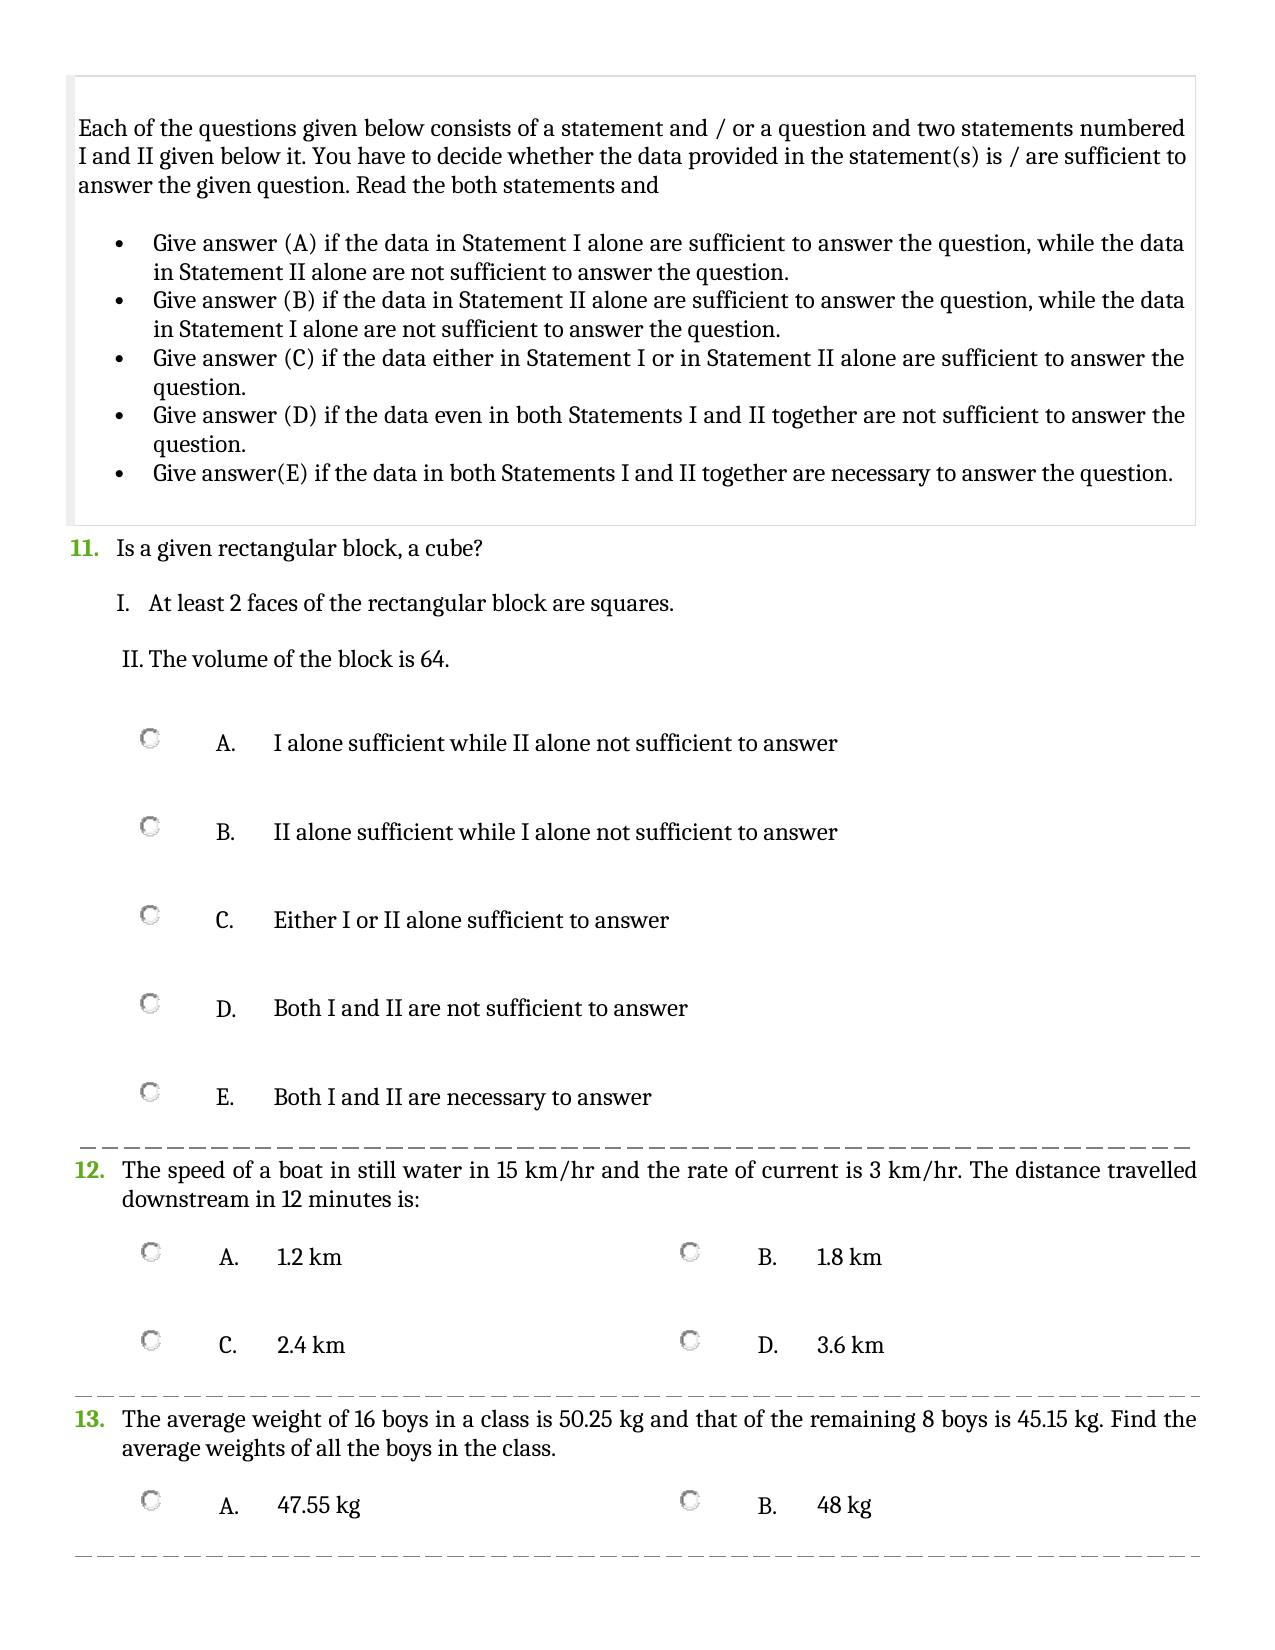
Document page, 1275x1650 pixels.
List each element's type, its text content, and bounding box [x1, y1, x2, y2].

table_cell [116, 700, 1195, 1147]
table_cell [125, 1307, 202, 1393]
table_cell [743, 1219, 800, 1304]
table_cell [125, 1219, 202, 1304]
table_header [75, 77, 1195, 525]
table_cell [263, 1467, 660, 1553]
table_cell [263, 1307, 660, 1393]
table_cell [125, 1467, 202, 1553]
table_cell [663, 1307, 740, 1393]
table_cell [205, 1307, 260, 1393]
table_cell [116, 526, 1195, 700]
table_cell [205, 1219, 260, 1304]
table_header 13. [75, 1397, 122, 1556]
table_cell [205, 1467, 260, 1553]
table_header The speed of a boat in still water in 15 km/hr and the rate of current is 3 km/hr. The distance travelled downstream in 12 minutes is: [122, 1149, 1200, 1214]
table_cell [663, 1467, 740, 1553]
table_cell [663, 1219, 740, 1304]
table_cell [803, 1219, 1198, 1304]
table_header 12. [75, 1149, 122, 1396]
table_cell [803, 1307, 1198, 1393]
table_cell [803, 1467, 1198, 1553]
table_cell [263, 1219, 660, 1304]
table_cell [743, 1307, 800, 1393]
table_cell [743, 1467, 800, 1553]
table_cell 11. [70, 526, 116, 1147]
table_header The average weight of 16 boys in a class is 50.25 kg and that of the remaining 8 boys is 45.15 kg. Find the average weights of all the boys in the class. [122, 1397, 1200, 1462]
